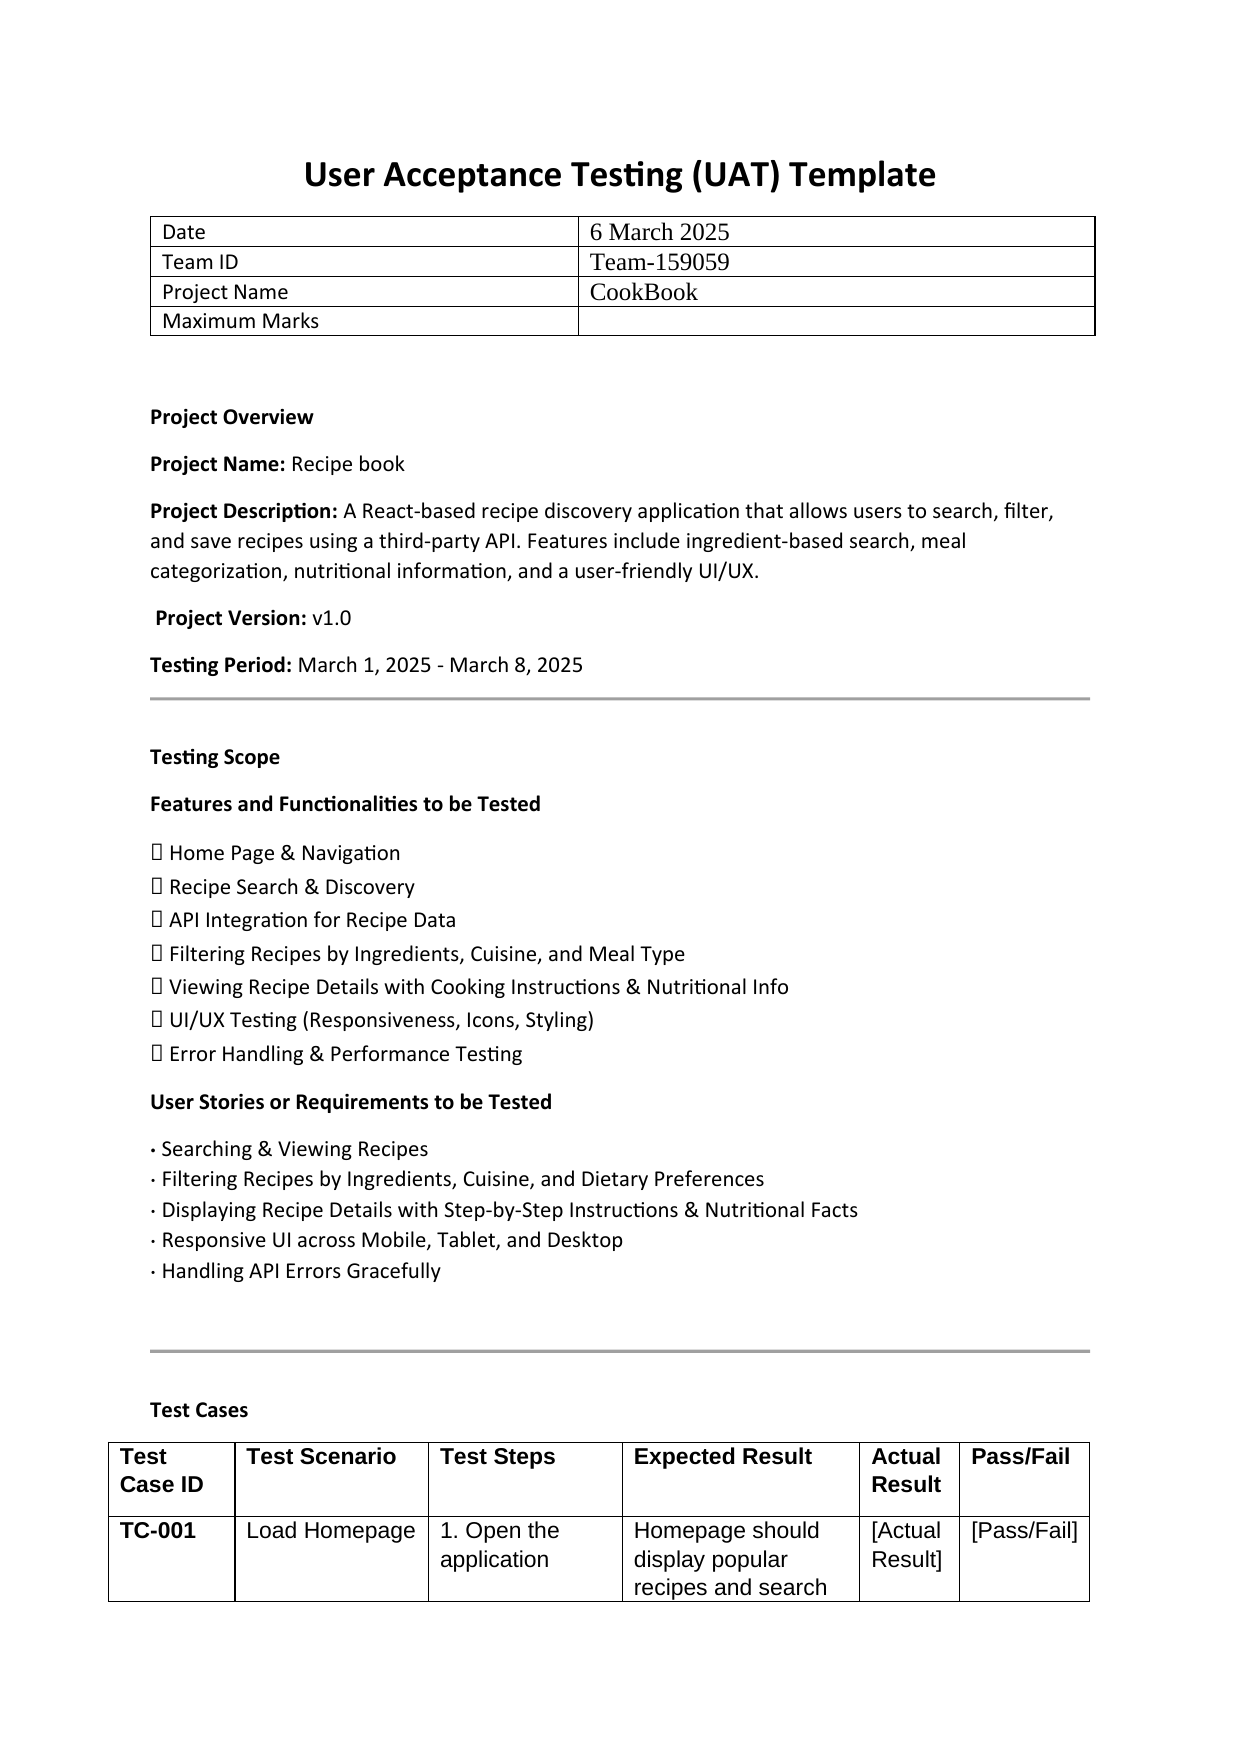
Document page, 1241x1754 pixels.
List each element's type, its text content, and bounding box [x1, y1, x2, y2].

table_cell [623, 1517, 859, 1601]
table_cell [579, 307, 1094, 335]
table_cell Project Name [151, 277, 578, 306]
table_header Date [151, 217, 578, 246]
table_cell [429, 1517, 622, 1601]
table_header Test Scenario [236, 1443, 428, 1516]
table_header Actual Result [860, 1443, 959, 1516]
text Test Cases [150, 1395, 1090, 1423]
text User Acceptance Testing (UAT) Template [150, 150, 1090, 196]
text 📌 Searching & Viewing Recipes 📌 Filtering Recipes by Ingredients, Cuisine, and Dietary Preferences 📌 Displaying Recipe Details with Step-by-Step Instructions & Nutritional Facts 📌 Responsive UI across Mobile, Tablet, and Desktop 📌 Handling API Errors Gracefully [150, 1134, 1090, 1284]
text Project Overview [150, 402, 1090, 431]
text Project Description: A React-based recipe discovery application that allows users to search, filter, and save recipes using a third-party API. Features include ingredient-based search, meal categorization, nutritional information, and a user-friendly UI/UX. [150, 496, 1090, 585]
text Features and Functionalities to be Tested [150, 789, 1090, 817]
text Testing Scope [150, 742, 1090, 770]
table_cell CookBook [579, 277, 1094, 306]
table_cell Team ID [151, 247, 578, 276]
text Home Page & Navigation Recipe Search & Discovery API Integration for Recipe Data Filtering Recipes by Ingredients, Cuisine, and Meal Type Viewing Recipe Details with Cooking Instructions & Nutritional Info UI/UX Testing (Responsiveness, Icons, Styling) Error Handling & Performance Testing [150, 836, 1090, 1068]
table_header Pass/Fail [960, 1443, 1089, 1516]
table_header Test Steps [429, 1443, 622, 1516]
table_cell Maximum Marks [151, 307, 578, 335]
text Project Name: Recipe book [150, 449, 1090, 477]
table_cell Team-159059 [579, 247, 1094, 276]
table_cell [Pass/Fail] [960, 1517, 1089, 1601]
table_cell [Actual Result] [860, 1517, 959, 1601]
table_header 6 March 2025 [579, 217, 1094, 246]
table_cell TC-001 [109, 1517, 234, 1601]
text User Stories or Requirements to be Tested [150, 1087, 1090, 1115]
text Testing Period: March 1, 2025 - March 8, 2025 [150, 650, 1090, 678]
table_cell Load Homepage [236, 1517, 428, 1601]
table_header Test Case ID [109, 1443, 234, 1516]
table_header Expected Result [623, 1443, 859, 1516]
text Project Version: v1.0 [150, 603, 1090, 632]
